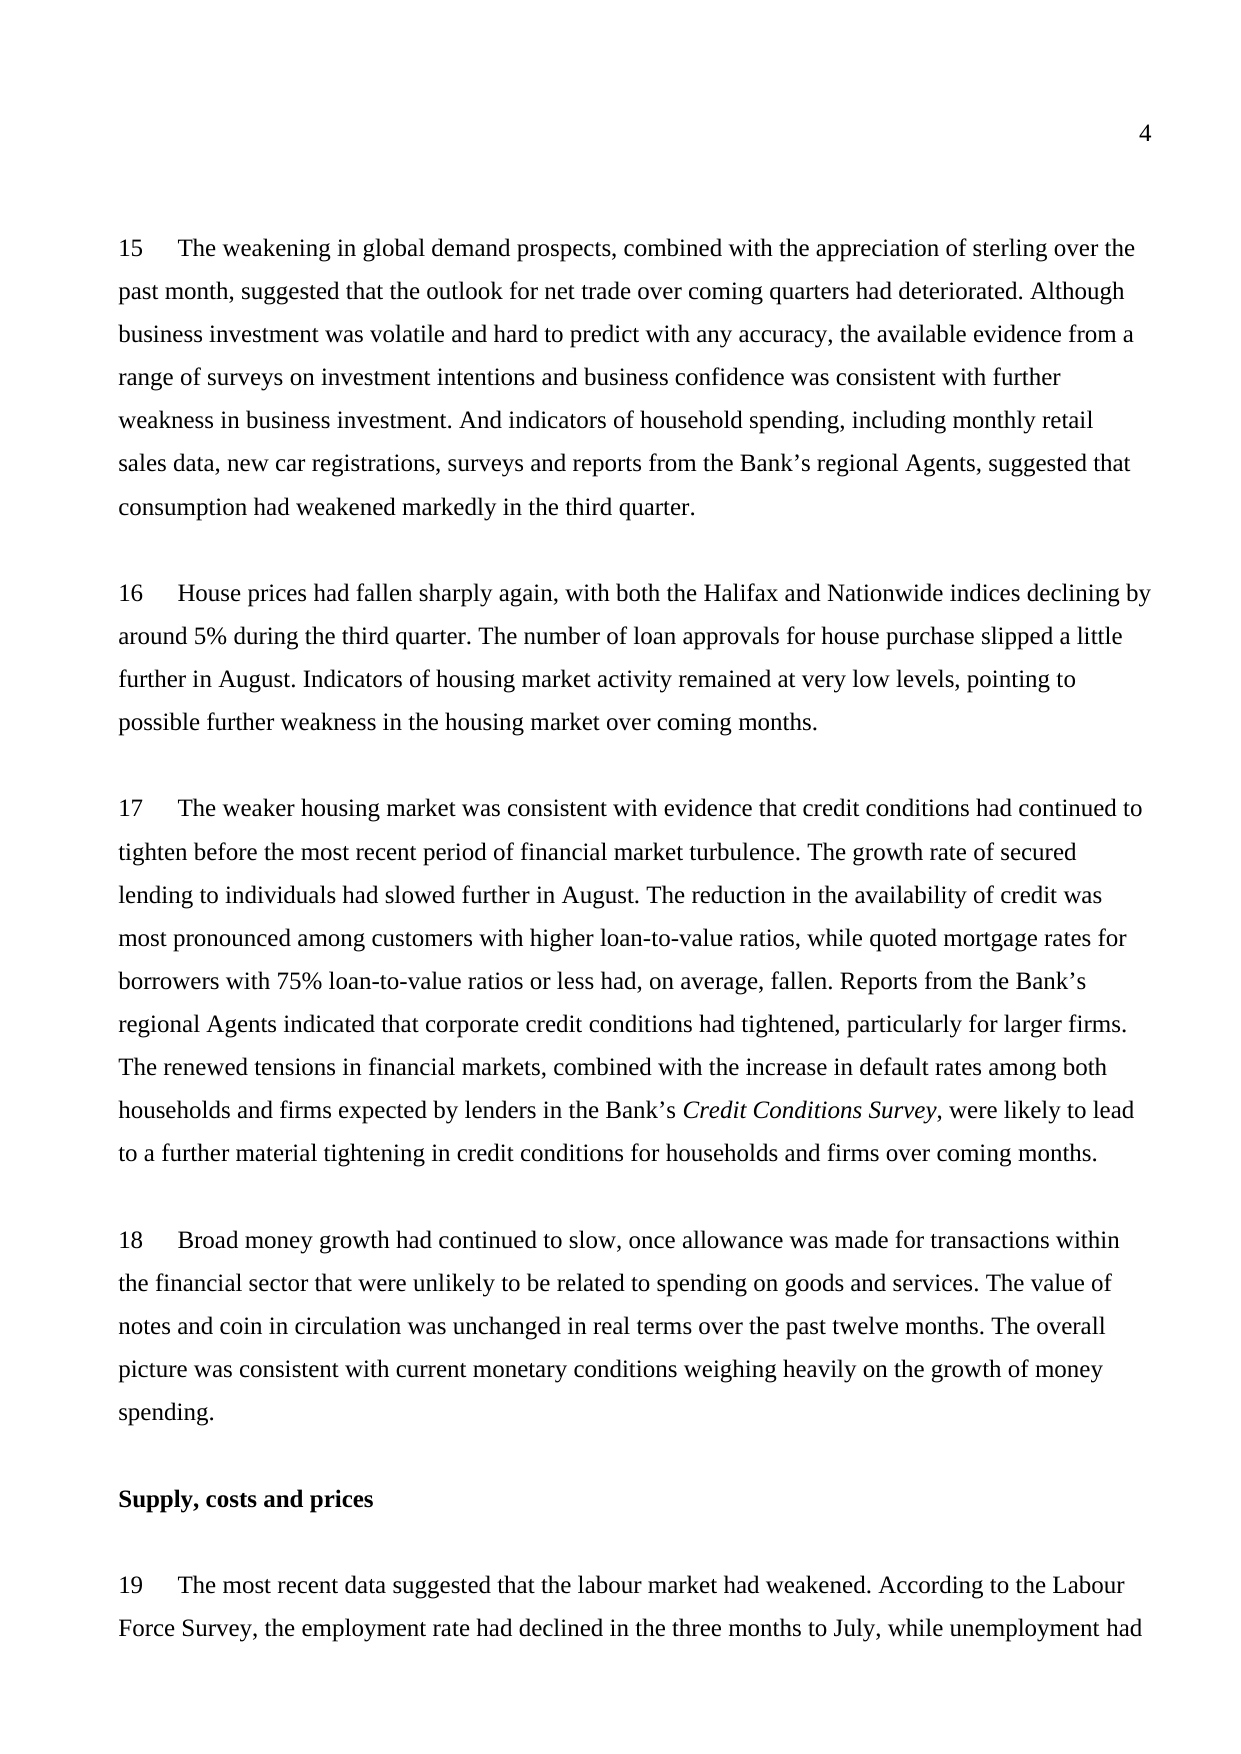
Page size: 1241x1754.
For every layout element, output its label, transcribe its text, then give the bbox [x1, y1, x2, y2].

list Broad money growth had continued to slow, once allowance was made for transactions within the financial sector that were unlikely to be related to spending on goods and services. The value of notes and coin in circulation was unchanged in real terms over the past twelve months. The overall picture was consistent with current monetary conditions weighing heavily on the growth of money spending. [118, 1225, 1121, 1426]
subtitle Supply, costs and prices [118, 1484, 1163, 1513]
list The weakening in global demand prospects, combined with the appreciation of sterling over the past month, suggested that the outlook for net trade over coming quarters had deteriorated. Although business investment was volatile and hard to predict with any accuracy, the available evidence from a range of surveys on investment intentions and business confidence was consistent with further weakness in business investment. And indicators of household spending, including monthly retail sales data, new car registrations, surveys and reports from the Bank’s regional Agents, suggested that consumption had weakened markedly in the third quarter. [118, 233, 1136, 520]
list The weaker housing market was consistent with evidence that credit conditions had continued to tighten before the most recent period of financial market turbulence. The growth rate of secured lending to individuals had slowed further in August. The reduction in the availability of credit was most pronounced among customers with higher loan-to-value ratios, while quoted mortgage rates for borrowers with 75% loan-to-value ratios or less had, on average, fallen. Reports from the Bank’s regional Agents indicated that corporate credit conditions had tightened, particularly for larger firms. The renewed tensions in financial markets, combined with the increase in default rates among both households and firms expected by lenders in the Bank’s Credit Conditions Survey, were likely to lead to a further material tightening in credit conditions for households and firms over coming months. [118, 793, 1143, 1167]
list The most recent data suggested that the labour market had weakened. According to the Labour Force Survey, the employment rate had declined in the three months to July, while unemployment had [118, 1570, 1143, 1642]
list House prices had fallen sharply again, with both the Halifax and Nationwide indices declining by around 5% during the third quarter. The number of loan approvals for house purchase slipped a little further in August. Indicators of housing market activity remained at very low levels, pointing to possible further weakness in the housing market over coming months. [118, 578, 1152, 736]
